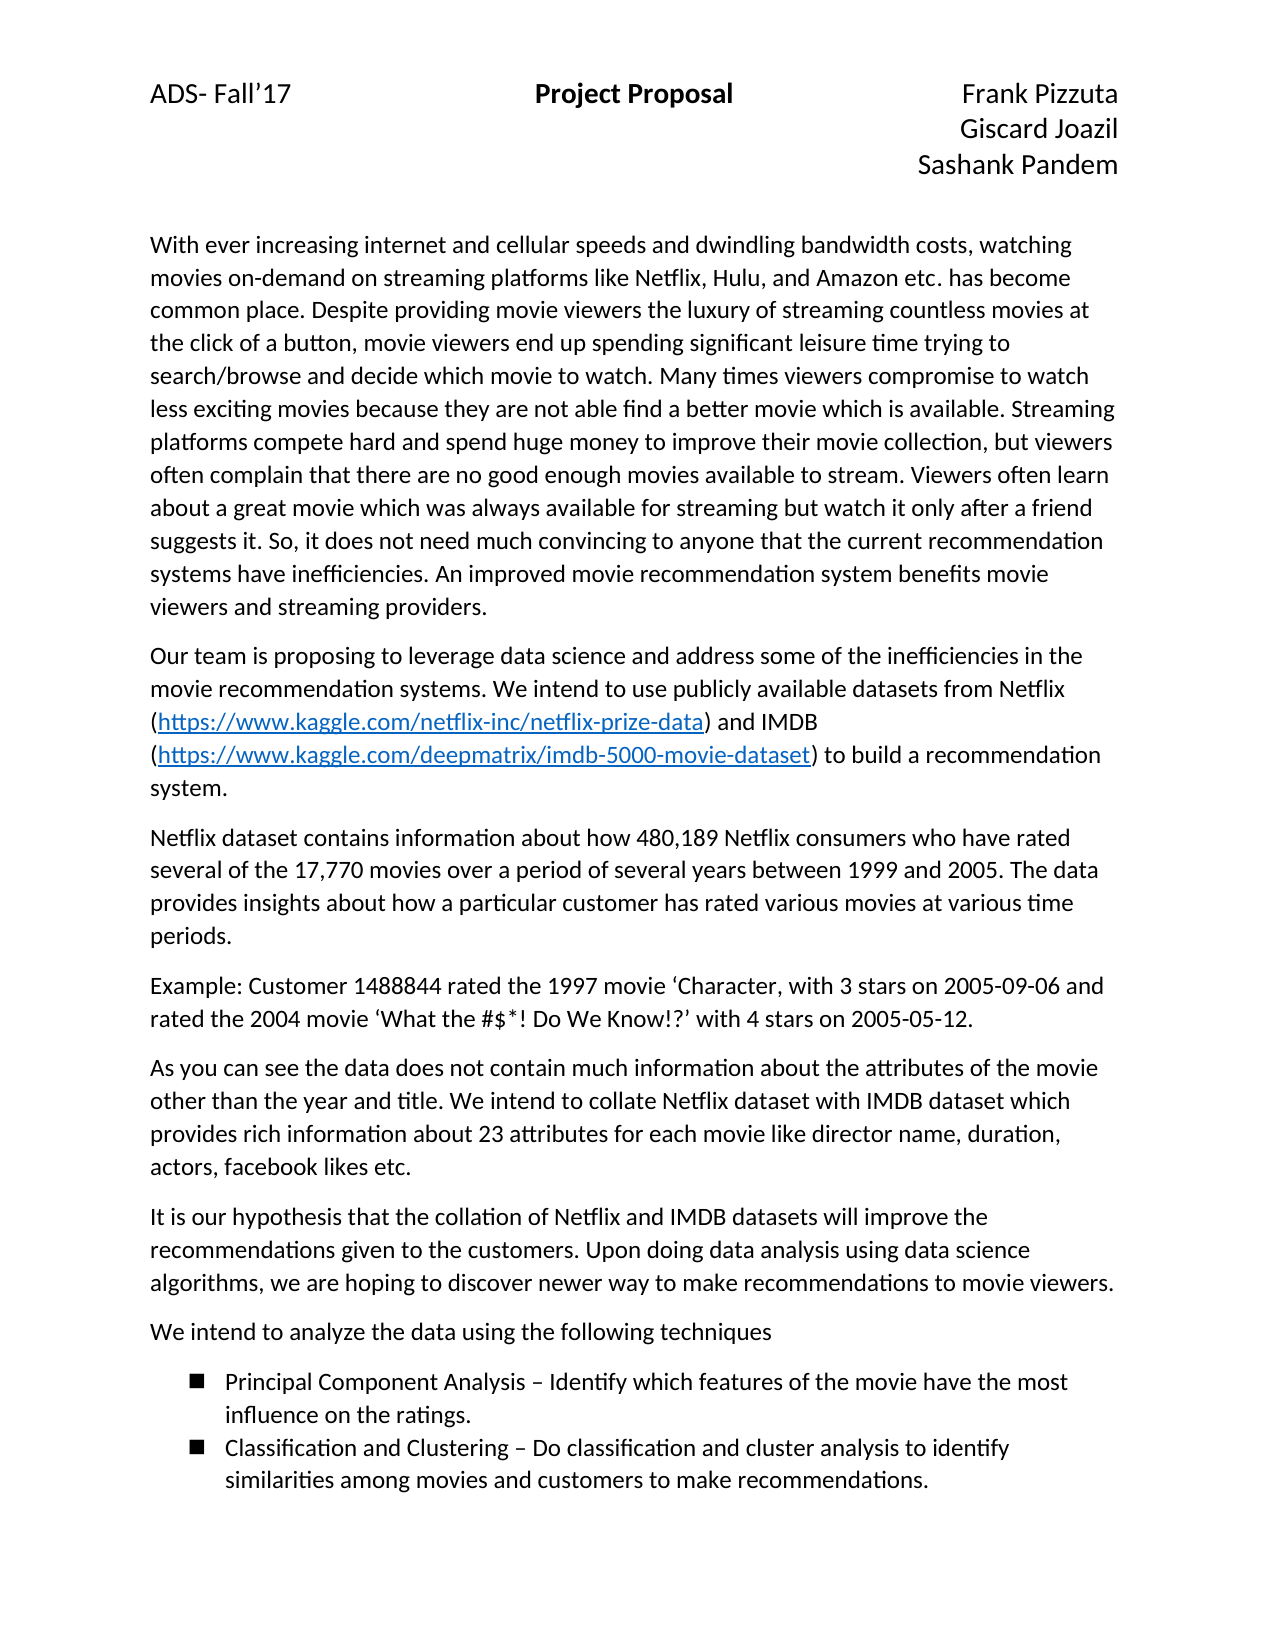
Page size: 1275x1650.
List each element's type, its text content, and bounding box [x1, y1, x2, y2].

text Example: Customer 1488844 rated the 1997 movie ‘Character, with 3 stars on 2005-09-06 and rated the 2004 movie ‘What the #$*! Do We Know!?’ with 4 stars on 2005-05-12. [150, 970, 1125, 1033]
text With ever increasing internet and cellular speeds and dwindling bandwidth costs, watching movies on-demand on streaming platforms like Netflix, Hulu, and Amazon etc. has become common place. Despite providing movie viewers the luxury of streaming countless movies at the click of a button, movie viewers end up spending significant leisure time trying to search/browse and decide which movie to watch. Many times viewers compromise to watch less exciting movies because they are not able find a better movie which is available. Streaming platforms compete hard and spend huge money to improve their movie collection, but viewers often complain that there are no good enough movies available to stream. Viewers often learn about a great movie which was always available for streaming but watch it only after a friend suggests it. So, it does not need much convincing to anyone that the current recommendation systems have inefficiencies. An improved movie recommendation system benefits movie viewers and streaming providers. [150, 229, 1125, 621]
text Netflix dataset contains information about how 480,189 Netflix consumers who have rated several of the 17,770 movies over a period of several years between 1999 and 2005. The data provides insights about how a particular customer has rated various movies at various time periods. [150, 822, 1125, 951]
list Classification and Clustering – Do classification and cluster analysis to identify similarities among movies and customers to make recommendations. [187, 1432, 1125, 1495]
list Principal Component Analysis – Identify which features of the movie have the most influence on the ratings. [187, 1366, 1125, 1429]
text Our team is proposing to leverage data science and address some of the inefficiencies in the movie recommendation systems. We intend to use publicly available datasets from Netflix (https://www.kaggle.com/netflix-inc/netflix-prize-data) and IMDB (https://www.kaggle.com/deepmatrix/imdb-5000-movie-dataset) to build a recommendation system. [150, 640, 1125, 803]
text It is our hypothesis that the collation of Netflix and IMDB datasets will improve the recommendations given to the customers. Upon doing data analysis using data science algorithms, we are hoping to discover newer way to make recommendations to movie viewers. [150, 1201, 1125, 1297]
text As you can see the data does not contain much information about the attributes of the movie other than the year and title. We intend to collate Netflix dataset with IMDB dataset which provides rich information about 23 attributes for each movie like director name, duration, actors, facebook likes etc. [150, 1052, 1125, 1182]
text We intend to analyze the data using the following techniques [150, 1316, 1125, 1347]
